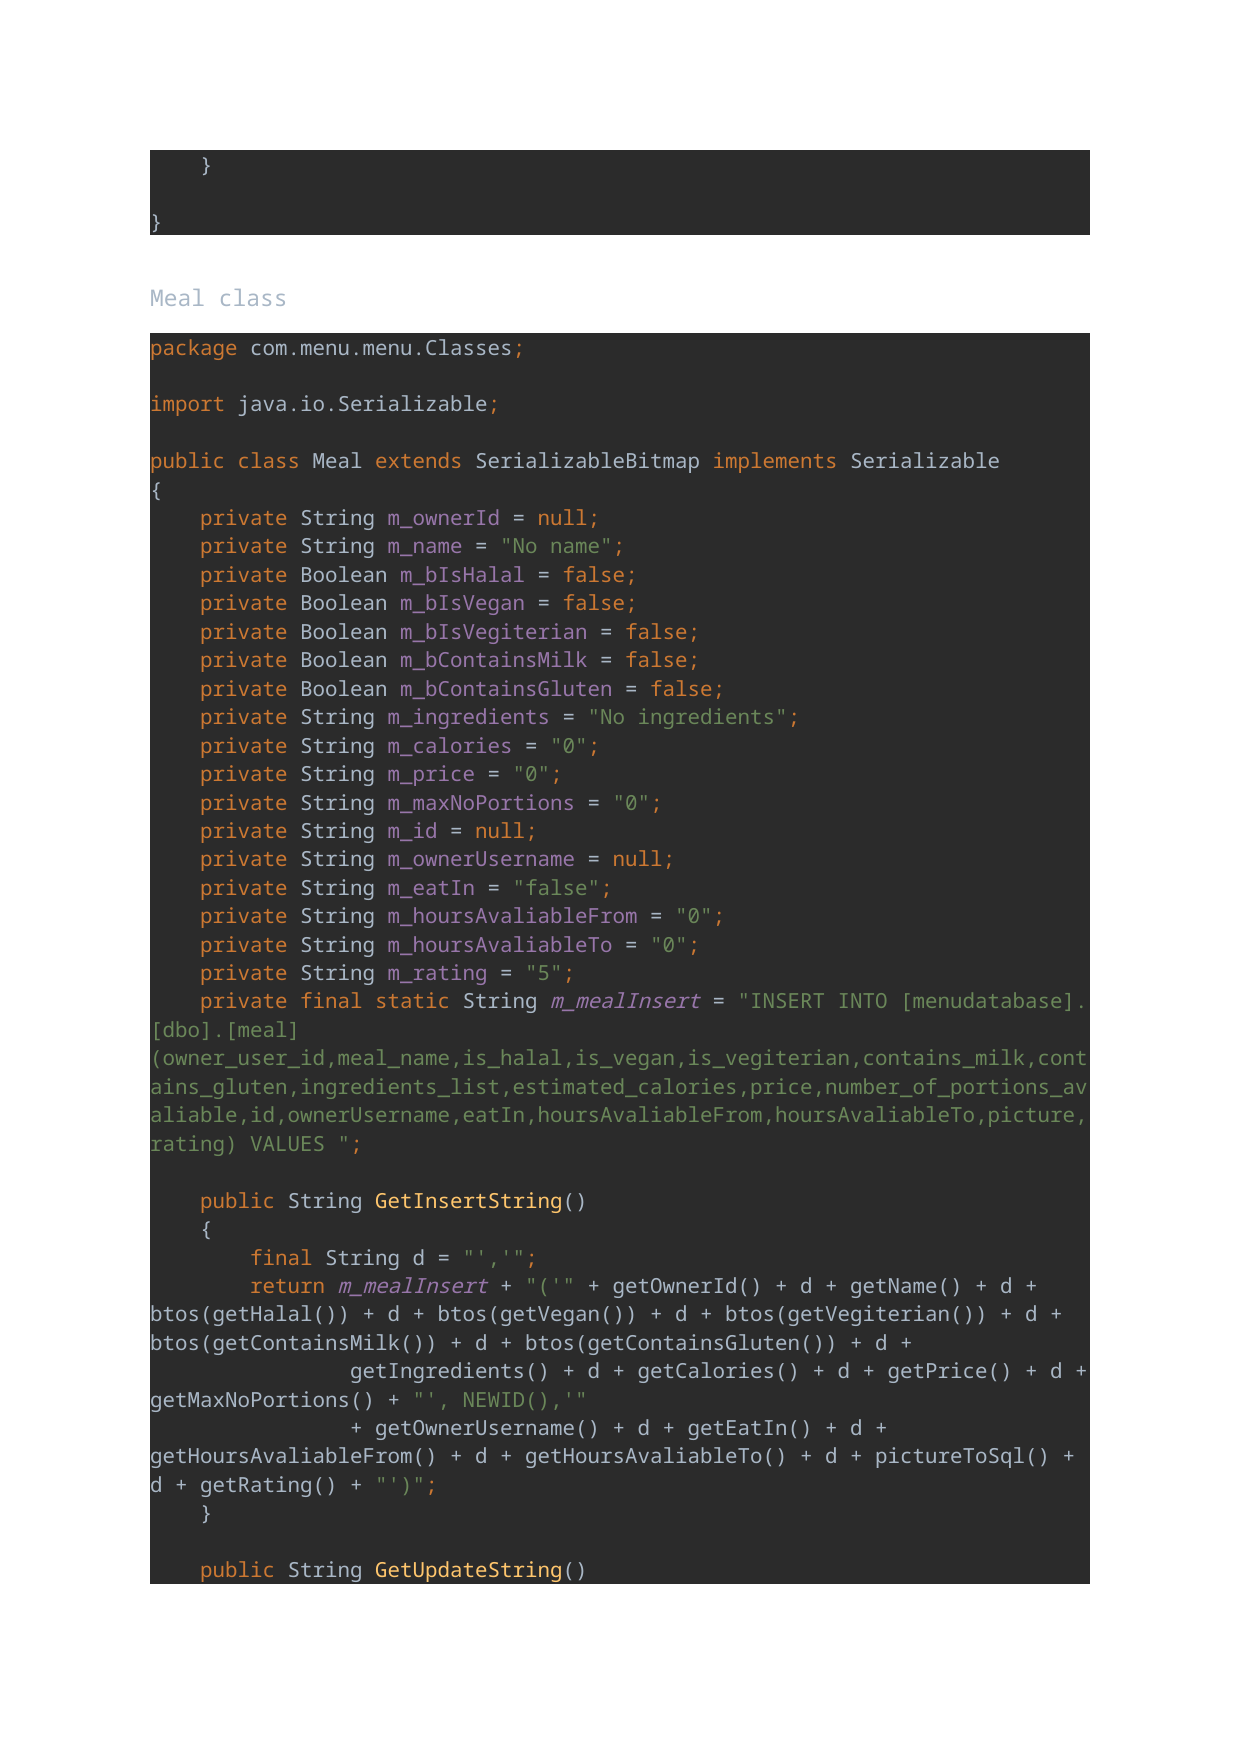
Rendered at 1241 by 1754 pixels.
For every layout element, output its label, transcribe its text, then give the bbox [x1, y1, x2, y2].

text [150, 150, 1090, 235]
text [150, 333, 1090, 1584]
text Meal class [150, 282, 1090, 313]
